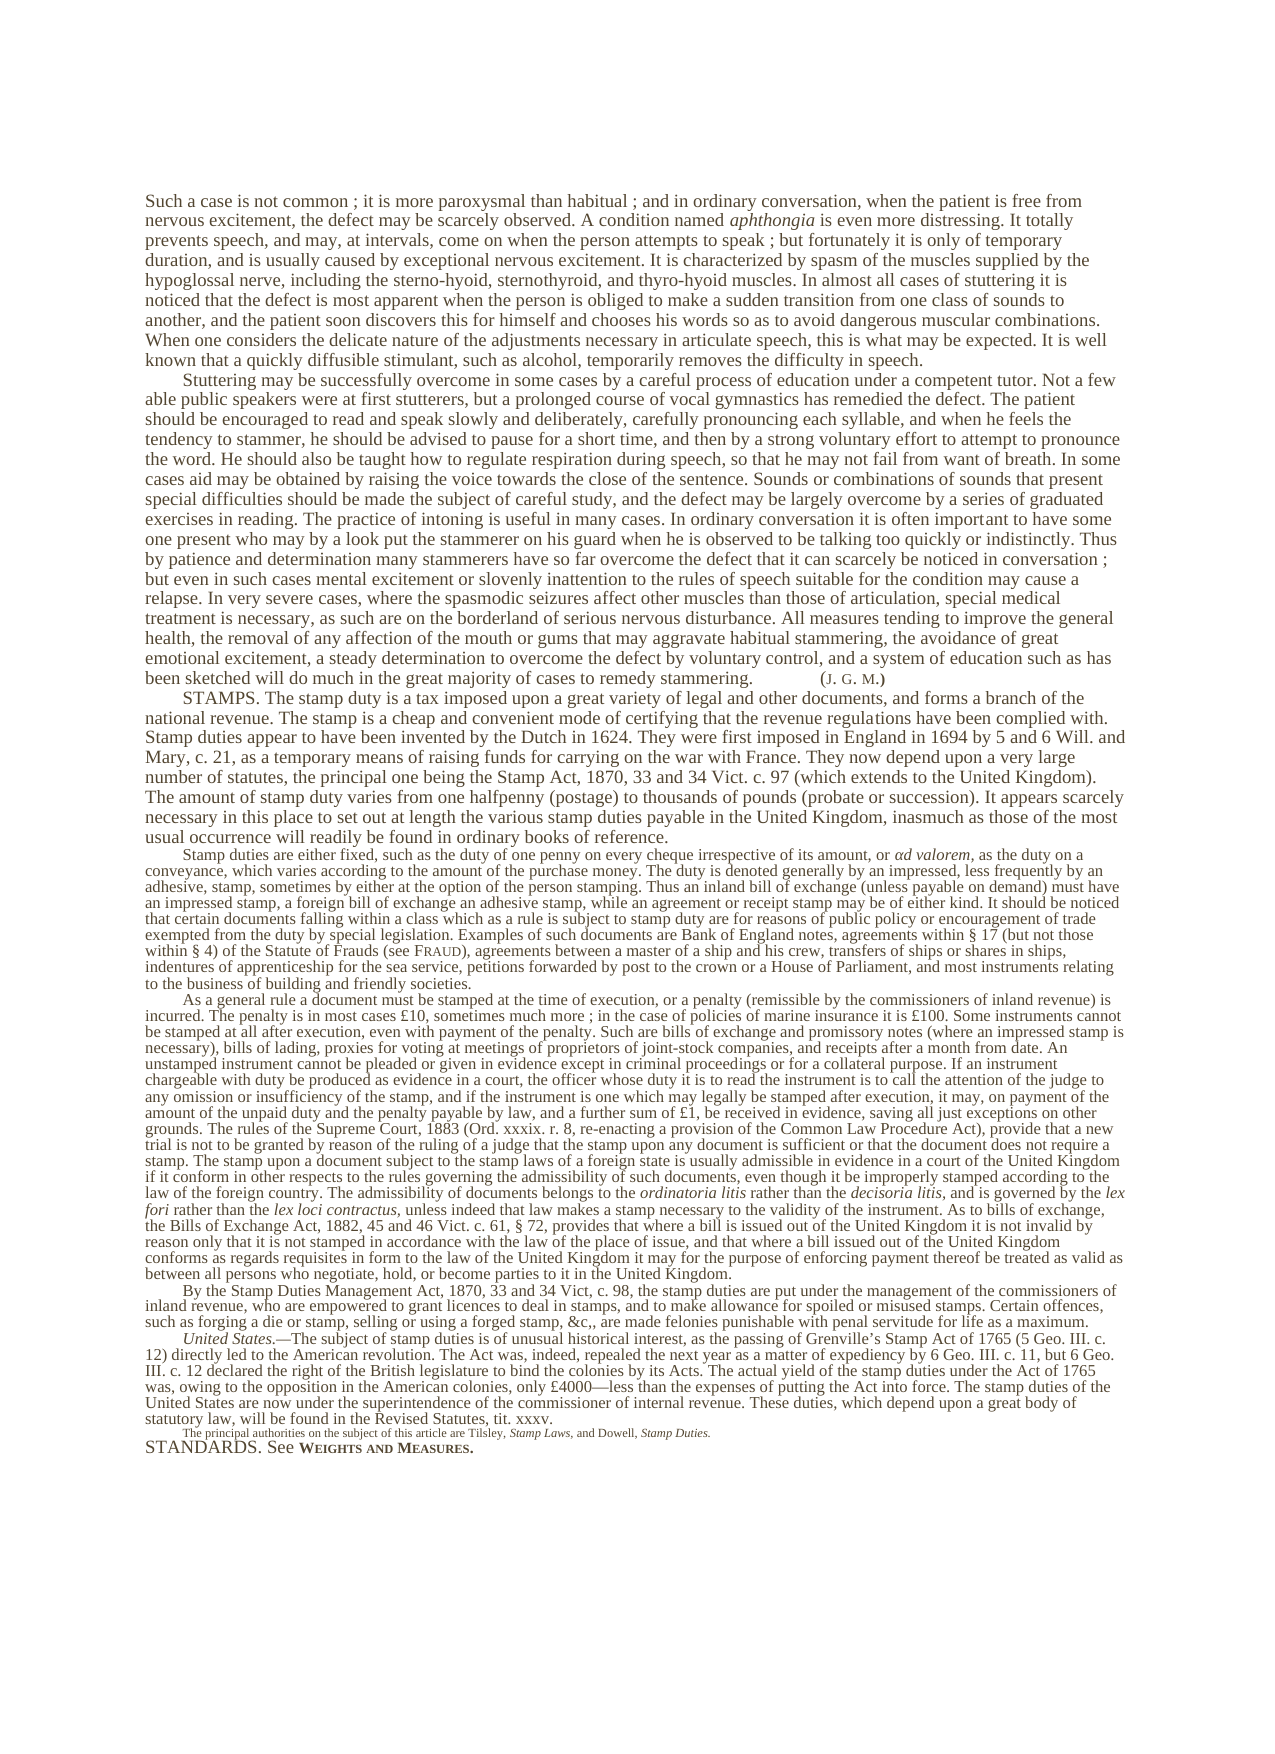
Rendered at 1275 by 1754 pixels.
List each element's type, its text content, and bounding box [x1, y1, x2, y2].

text United States.—The subject of stamp duties is of unusual historical interest, as the passing of Grenville’s Stamp Act of 1765 (5 Geo. III. c. 12) directly led to the American revolution. The Act was, indeed, repealed the next year as a matter of expediency by 6 Geo. III. c. 11, but 6 Geo. III. c. 12 declared the right of the British legislature to bind the colonies by its Acts. The actual yield of the stamp duties under the Act of 1765 was, owing to the opposition in the American colonies, only £4000—less than the expenses of putting the Act into force. The stamp duties of the United States are now under the superintendence of the commissioner of internal revenue. These duties, which depend upon a great body of statutory law, will be found in the Revised Statutes, tit. xxxv. [145, 1331, 1127, 1428]
text STAMPS. The stamp duty is a tax imposed upon a great variety of legal and other documents, and forms a branch of the national revenue. The stamp is a cheap and convenient mode of certifying that the revenue regulations have been complied with. Stamp duties appear to have been invented by the Dutch in 1624. They were first imposed in England in 1694 by 5 and 6 Will. and Mary, c. 21, as a temporary means of raising funds for carrying on the war with France. They now depend upon a very large number of statutes, the principal one being the Stamp Act, 1870, 33 and 34 Vict. c. 97 (which extends to the United Kingdom). The amount of stamp duty varies from one halfpenny (postage) to thousands of pounds (probate or succession). It appears scarcely [145, 688, 1127, 808]
text By the Stamp Duties Management Act, 1870, 33 and 34 Vict, c. 98, the stamp duties are put under the management of the commissioners of inland revenue, who are empowered to grant licences to deal in stamps, and to make allowance for spoiled or misused stamps. Certain offences, such as forging a die or stamp, selling or using a forged stamp, &c,, are made felonies punishable with penal servitude for life as a maximum. [145, 1283, 1127, 1331]
text necessary in this place to set out at length the various stamp duties payable in the United Kingdom, inasmuch as those of the most usual occurrence will readily be found in ordinary books of reference. [145, 808, 1127, 847]
text Stuttering may be successfully overcome in some cases by a careful process of education under a competent tutor. Not a few able public speakers were at first stutterers, but a prolonged course of vocal gymnastics has remedied the defect. The patient should be encouraged to read and speak slowly and deliberately, carefully pronouncing each syllable, and when he feels the tendency to stammer, he should be advised to pause for a short time, and then by a strong voluntary effort to attempt to pronounce the word. He should also be taught how to regulate respiration during speech, so that he may not fail from want of breath. In some cases aid may be obtained by raising the voice towards the close of the sentence. Sounds or combinations of sounds that present special difficulties should be made the subject of careful study, and the defect may be largely overcome by a series of graduated exercises in reading. The practice of intoning is useful in many cases. In ordinary conversation it is often important to have some one present who may by a look put the stammerer on his guard when he is observed to be talking too quickly or indistinctly. Thus by patience and determination many stammerers have so far overcome the defect that it can scarcely be noticed in conversation ; but even in such cases mental excitement or slovenly inattention to the rules of speech suitable for the condition may cause a relapse. In very severe cases, where the spasmodic seizures affect other muscles than those of articulation, special medical treatment is necessary, as such are on the borderland of serious nervous disturbance. All measures tending to improve the general health, the removal of any affection of the mouth or gums that may aggravate habitual stammering, the avoidance of great emotional excitement, a steady determination to overcome the defect by voluntary control, and a system of education such as has been sketched will do much in the great majority of cases to remedy stammering. (j. g. m.) [145, 370, 1127, 688]
text Stamp duties are either fixed, such as the duty of one penny on every cheque irrespective of its amount, or αd valorem, as the duty on a conveyance, which varies according to the amount of the purchase money. The duty is denoted generally by an impressed, less frequently by an adhesive, stamp, sometimes by either at the option of the person stamping. Thus an inland bill of exchange (unless payable on demand) must have an impressed stamp, a foreign bill of exchange an adhesive stamp, while an agreement or receipt stamp may be of either kind. It should be noticed that certain documents falling within a class which as a rule is subject to stamp duty are for reasons of public policy or encouragement of trade exempted from the duty by special legislation. Examples of such documents are Bank of England notes, agreements within § 17 (but not those within § 4) of the Statute of Frauds (see Fraud), agreements between a master of a ship and his crew, transfers of ships or shares in ships, indentures of apprenticeship for the sea service, petitions forwarded by post to the crown or a House of Parliament, and most instruments relating to the business of building and friendly societies. [145, 847, 1127, 993]
text As a general rule a document must be stamped at the time of execution, or a penalty (remissible by the commissioners of inland revenue) is incurred. The penalty is in most cases £10, sometimes much more ; in the case of policies of marine insurance it is £100. Some instruments cannot be stamped at all after execution, even with payment of the penalty. Such are bills of exchange and promissory notes (where an impressed stamp is necessary), bills of lading, proxies for voting at meetings of proprietors of joint-stock companies, and receipts after a month from date. An unstamped instrument cannot be pleaded or given in evidence except in criminal proceedings or for a collateral purpose. If an instrument chargeable with duty be produced as evidence in a court, the officer whose duty it is to read the instrument is to call the attention of the judge to any omission or insufficiency of the stamp, and if the instrument is one which may legally be stamped after execution, it may, on payment of the amount of the unpaid duty and the penalty payable by law, and a further sum of £1, be received in evidence, saving all just exceptions on other grounds. The rules of the Supreme Court, 1883 (Ord. xxxix. r. 8, re-enacting a provision of the Common Law Procedure Act), provide that a new trial is not to be granted by reason of the ruling of a judge that the stamp upon any document is sufficient or that the document does not require a stamp. The stamp upon a document subject to the stamp laws of a foreign state is usually admissible in evidence in a court of the United Kingdom if it conform in other respects to the rules governing the admissibility of such documents, even though it be improperly stamped according to the law of the foreign country. The admissibility of documents belongs to the ordinatοria litis rather than the decisoria litis, and is governed by the lex fori rather than the lex loci contractus, unless indeed that law makes a stamp necessary to the validity of the instrument. As to bills of exchange, the Bills of Exchange Act, 1882, 45 and 46 Vict. c. 61, § 72, provides that where a bill is issued out of the United Kingdom it is not invalid by reason only that it is not stamped in accordance with the law of the place of issue, and that where a bill issued out of the United Kingdom conforms as regards requisites in form to the law of the United Kingdom it may for the purpose of enforcing payment thereof be treated as valid as between all persons who negotiate, hold, or become parties to it in the United Kingdom. [145, 993, 1127, 1283]
text Such a case is not common ; it is more paroxysmal than habitual ; and in ordinary conversation, when the patient is free from nervous excitement, the defect may be scarcely observed. A condition named aphthongia is even more distressing. It totally prevents speech, and may, at intervals, come on when the person attempts to speak ; but fortunately it is only of temporary duration, and is usually caused by exceptional nervous excitement. It is characterized by spasm of the muscles supplied by the hypoglossal nerve, including the sterno-hyoid, sternothyroid, and thyro-hyoid muscles. In almost all cases of stuttering it is noticed that the defect is most apparent when the person is obliged to make a sudden transition from one class of sounds to another, and the patient soon discovers this for himself and chooses his words so as to avoid dangerous muscular combinations. When one considers the delicate nature of the adjustments necessary in articulate speech, this is what may be expected. It is well known that a quickly diffusible stimulant, such as alcohol, temporarily removes the difficulty in speech. [145, 191, 1127, 370]
text STANDARDS. See Weights and Measures. [145, 1440, 1127, 1457]
